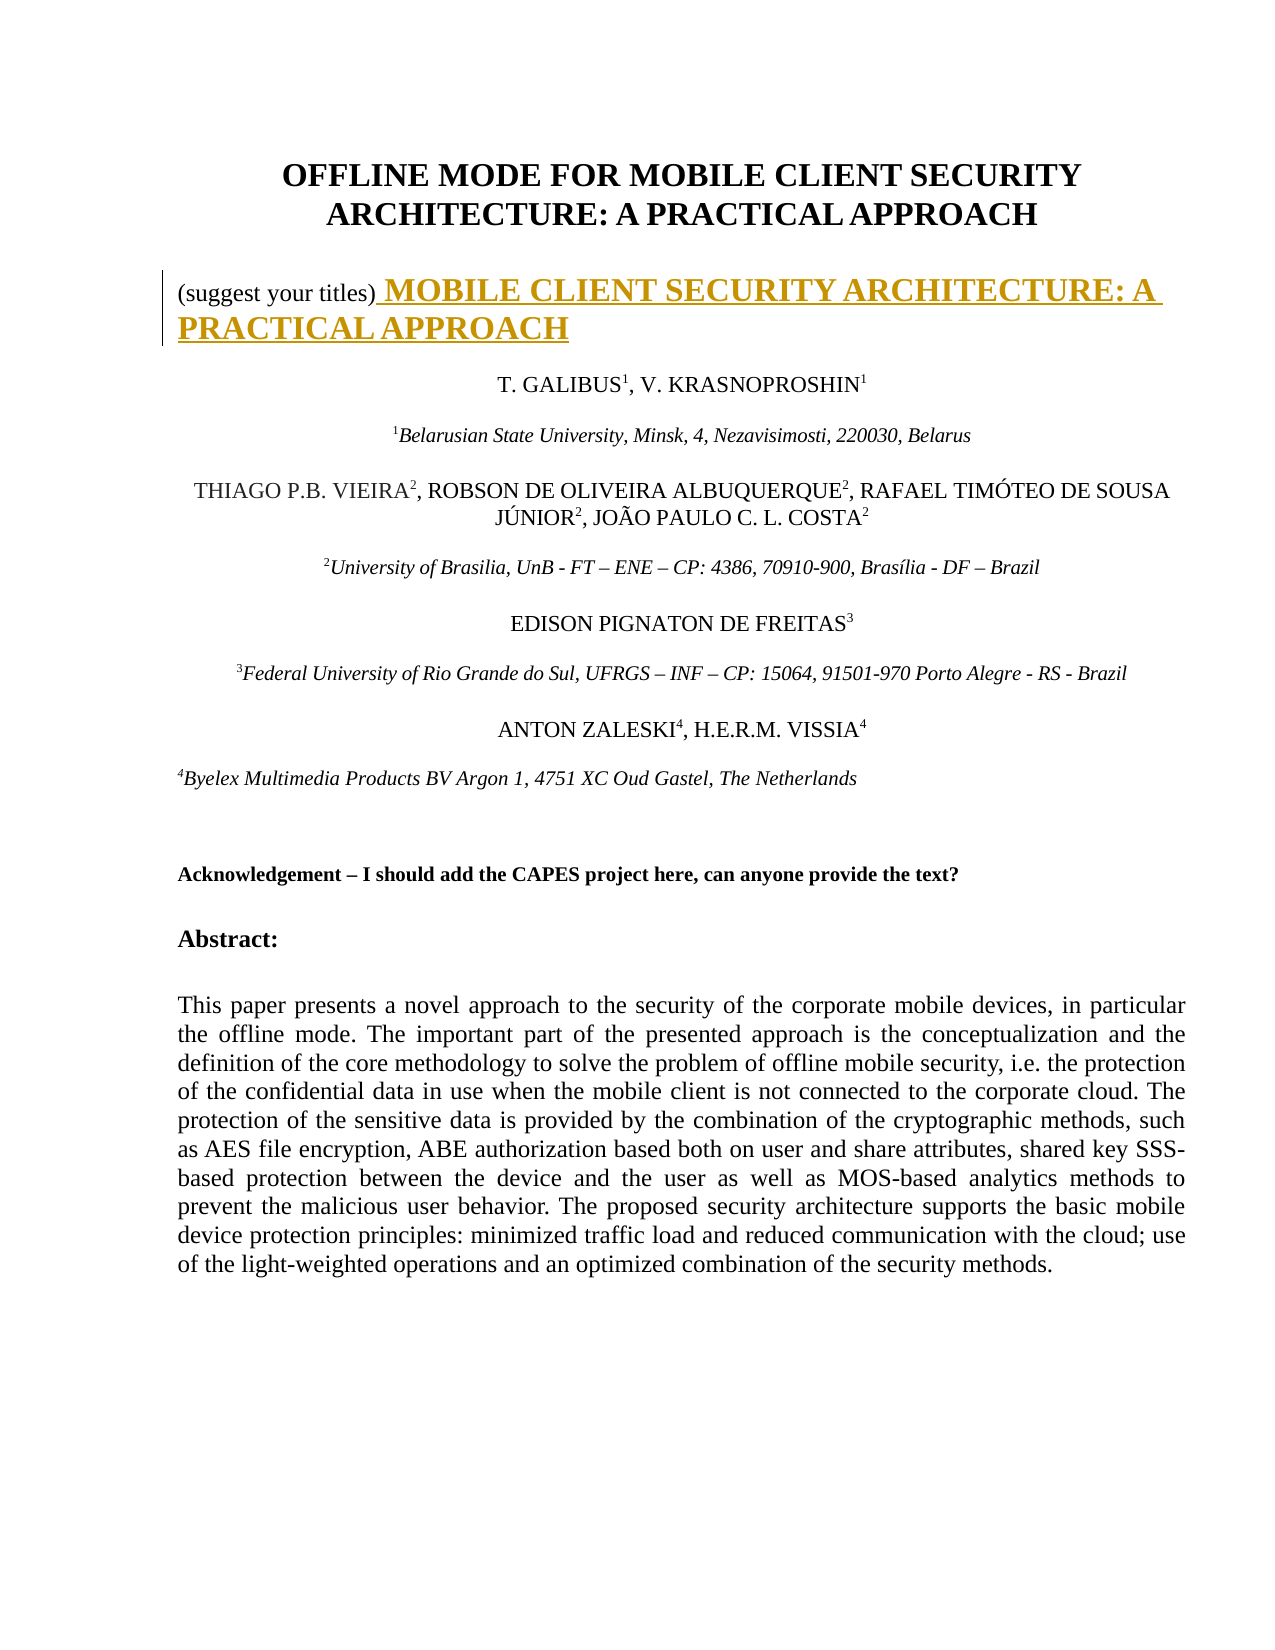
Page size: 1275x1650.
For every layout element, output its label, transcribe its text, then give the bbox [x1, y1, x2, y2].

text ANTON ZALESKI4, H.E.R.M. VISSIA4 [177, 716, 1186, 742]
text T. GALIBUS1, V. KRASNOPROSHIN1 [177, 371, 1186, 398]
text Abstract: [177, 924, 1186, 953]
text , , 4, Nezavisimosti, 220030, [177, 423, 1186, 447]
text EDISON PIGNATON DE FREITAS3 [177, 610, 1186, 636]
text 2University of Brasilia, UnB - FT – ENE – CP: 4386, 70910-900, Brasília - DF – Brazil [177, 555, 1186, 579]
text 3Federal University of Rio Grande do Sul, UFRGS – INF – CP: 15064, 91501-970 Porto Alegre - RS - Brazil [177, 661, 1186, 685]
text (suggest your titles) [177, 270, 1186, 346]
text 4Byelex Multimedia Argon 1, 4751 XC Oud Gastel, The [177, 766, 1186, 790]
text This paper presents a novel approach to the security of the corporate mobile devices, in particular the offline mode. The important part of the presented approach is the conceptualization and the definition of the core methodology to solve the problem of offline mobile security, i.e. the protection of the confidential data in use when the mobile client is not connected to the corporate cloud. The protection of the sensitive data is provided by the combination of the cryptographic methods, such as AES file encryption, ABE authorization based both on user and share attributes, shared key SSS-based protection between the device and the user as well as MOS-based analytics methods to prevent the malicious user behavior. The proposed security architecture supports the basic mobile device protection principles: minimized traffic load and reduced communication with the cloud; use of the light-weighted operations and an optimized combination of the security methods. [177, 990, 1186, 1278]
text Acknowledgement – I should add the project here, can anyone provide the text? [177, 862, 1186, 886]
text THIAGO P.B. VIEIRA2, ROBSON DE OLIVEIRA ALBUQUERQUE2, RAFAEL TIMÓTEO DE SOUSA JÚNIOR2, JOÃO PAULO C. L. COSTA2 [177, 477, 1186, 530]
text OFFLINE MODE FOR CLIENT SECURITY ARCHITECTURE: A PRACTICAL APPROACH [177, 156, 1186, 232]
